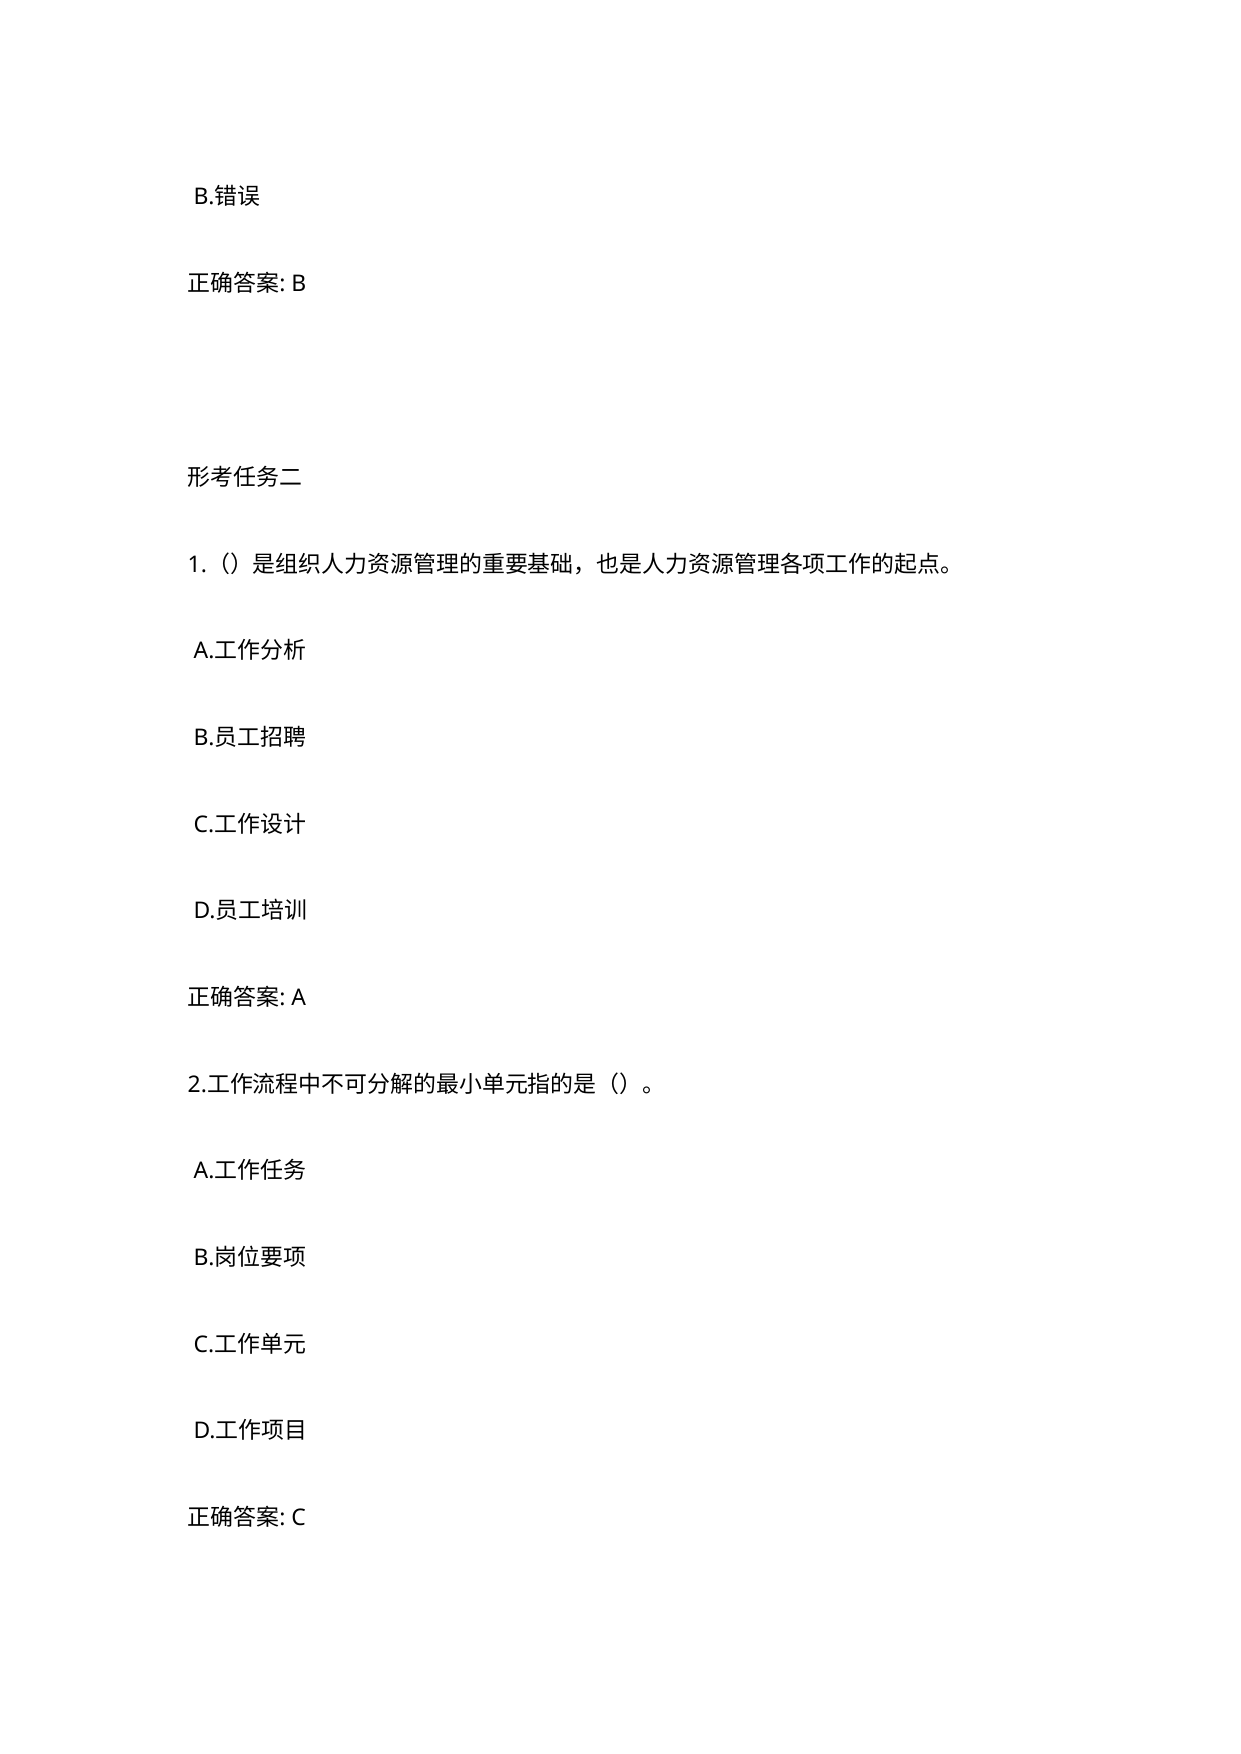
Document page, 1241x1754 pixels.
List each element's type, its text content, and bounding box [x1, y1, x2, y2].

text A.工作任务 [187, 1136, 1053, 1201]
text D.员工培训 [187, 876, 1053, 941]
text B.错误 [187, 162, 1053, 227]
text C.工作设计 [187, 789, 1053, 854]
text 1.（）是组织人力资源管理的重要基础，也是人力资源管理各项工作的起点。 [187, 529, 1053, 594]
text C.工作单元 [187, 1309, 1053, 1374]
text 2.工作流程中不可分解的最小单元指的是（）。 [187, 1049, 1053, 1114]
text 形考任务二 [187, 443, 1053, 508]
text B.员工招聘 [187, 703, 1053, 768]
text D.工作项目 [187, 1396, 1053, 1461]
text 正确答案: C [187, 1483, 1053, 1548]
text 正确答案: A [187, 963, 1053, 1028]
text A.工作分析 [187, 616, 1053, 681]
text 正确答案: B [187, 249, 1053, 314]
text B.岗位要项 [187, 1223, 1053, 1288]
